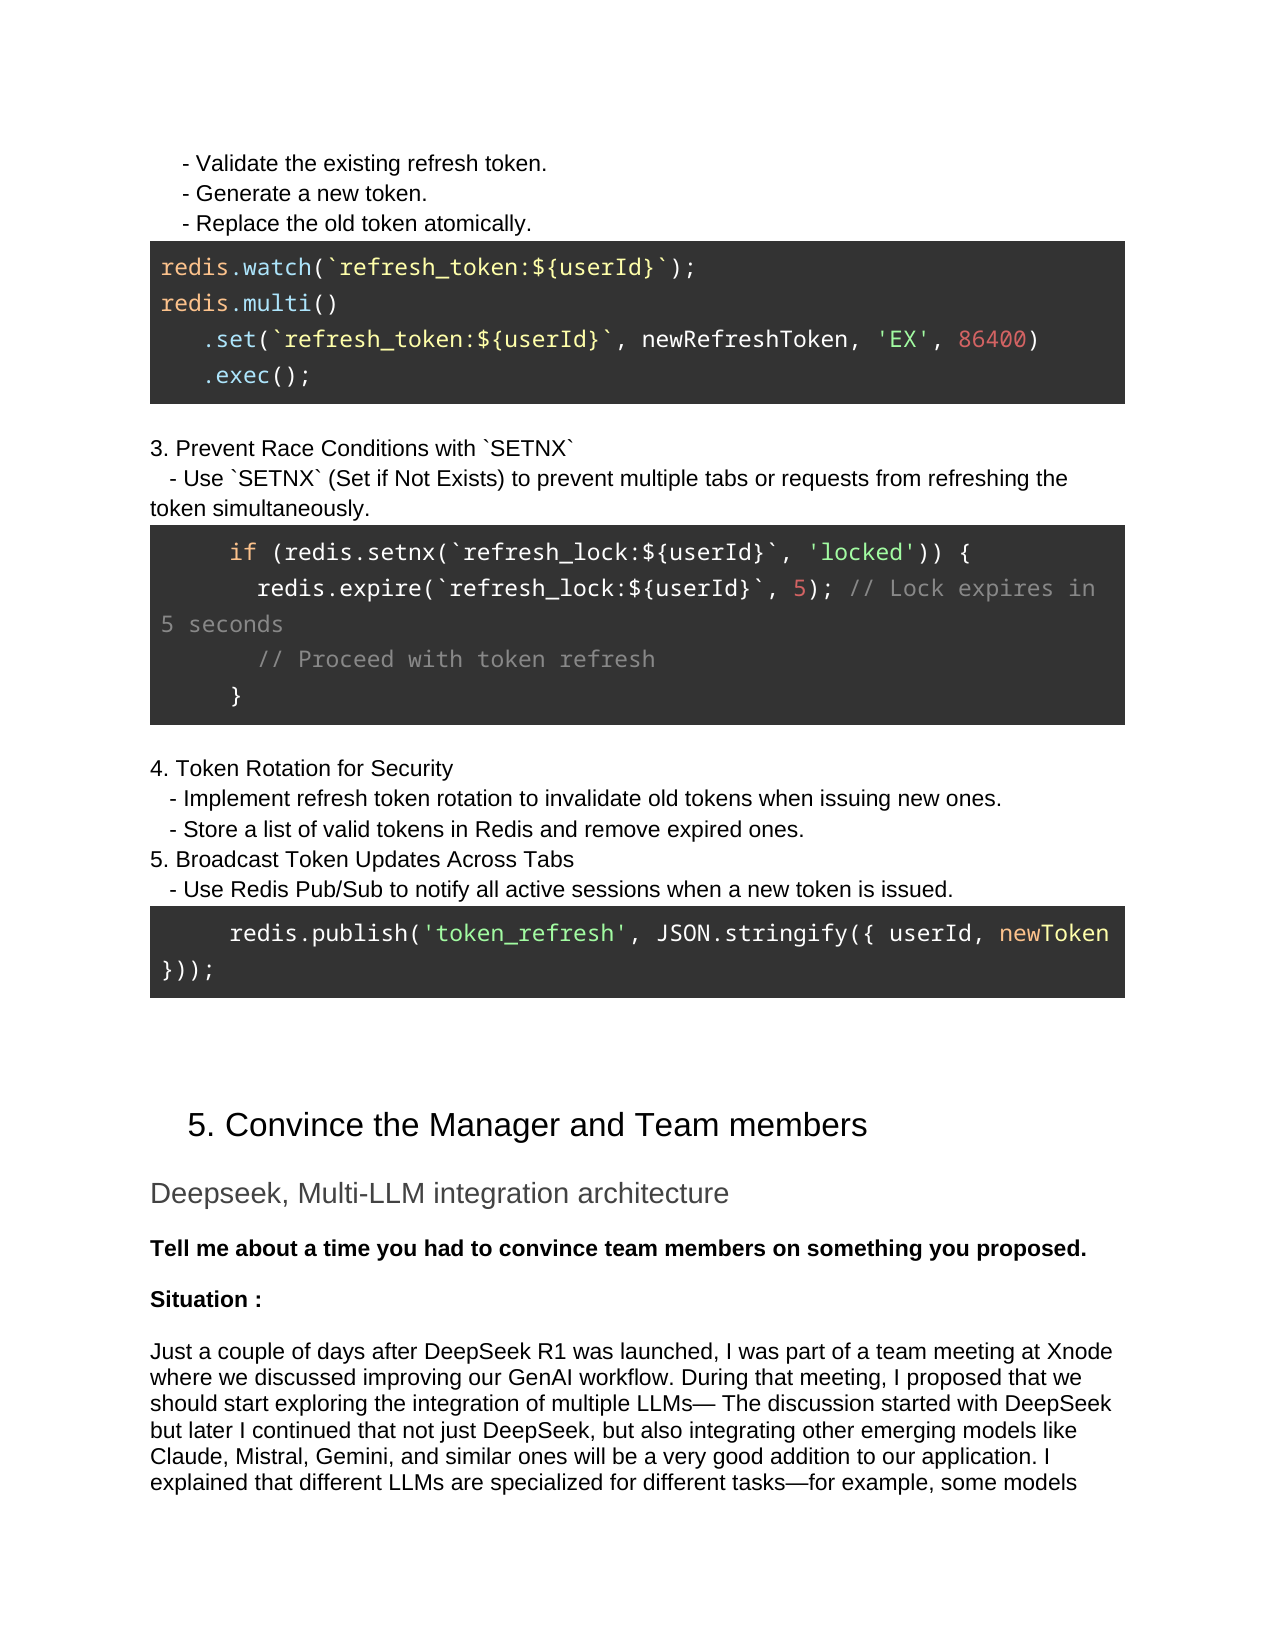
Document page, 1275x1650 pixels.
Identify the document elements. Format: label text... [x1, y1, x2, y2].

subtitle Convince the Manager and Team members [187, 1104, 1125, 1143]
text - Use `SETNX` (Set if Not Exists) to prevent multiple tabs or requests from refreshing the token simultaneously. [150, 465, 1125, 521]
text - Validate the existing refresh token. [150, 150, 1125, 176]
text - Implement refresh token rotation to invalidate old tokens when issuing new ones. [150, 785, 1125, 812]
table_header redis.publish('token_refresh', JSON.stringify({ userId, newToken })); [150, 906, 1125, 998]
text Situation : [150, 1286, 1125, 1313]
text 4. Token Rotation for Security [150, 755, 1125, 781]
text - Replace the old token atomically. [150, 210, 1125, 237]
table_header redis.watch(`refresh_token:${userId}`); redis.multi() .set(`refresh_token:${userId}`, newRefreshToken, 'EX', 86400) .exec(); [150, 241, 1125, 404]
text 3. Prevent Race Conditions with `SETNX` [150, 434, 1125, 461]
text 5. Broadcast Token Updates Across Tabs [150, 846, 1125, 872]
text - Store a list of valid tokens in Redis and remove expired ones. [150, 816, 1125, 842]
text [150, 1338, 1125, 1496]
table_header if (redis.setnx(`refresh_lock:${userId}`, 'locked')) { redis.expire(`refresh_lock:${userId}`, 5); // Lock expires in 5 seconds // Proceed with token refresh } [150, 525, 1125, 725]
text - Generate a new token. [150, 180, 1125, 207]
text - Use Redis Pub/Sub to notify all active sessions when a new token is issued. [150, 876, 1125, 902]
subtitle Deepseek, Multi-LLM integration architecture [150, 1176, 1125, 1210]
text Tell me about a time you had to convince team members on something you proposed. [150, 1235, 1125, 1261]
